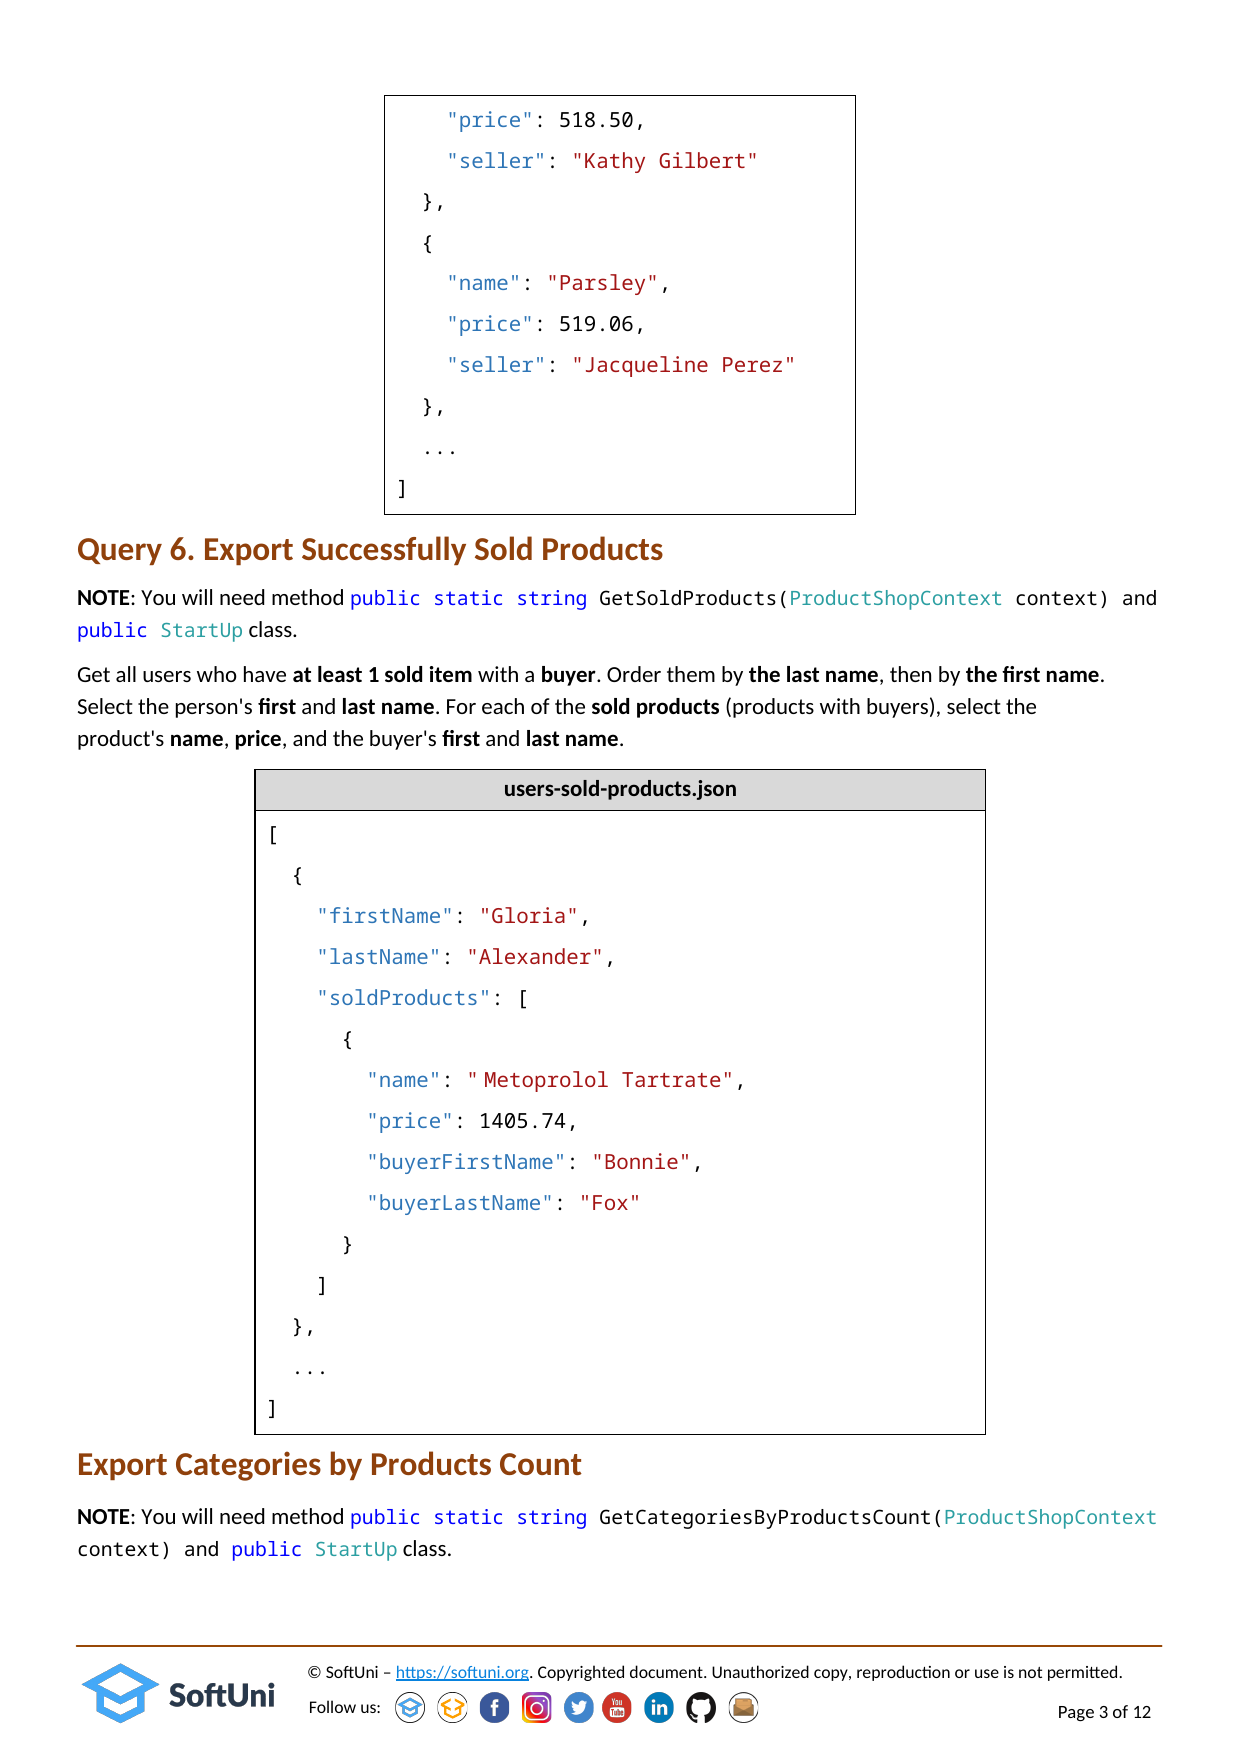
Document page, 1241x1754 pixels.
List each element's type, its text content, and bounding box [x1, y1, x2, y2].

picture [564, 1692, 594, 1723]
picture [522, 1692, 552, 1723]
subtitle Export Successfully Sold Products [77, 528, 1163, 568]
picture [395, 1692, 425, 1723]
picture [644, 1692, 653, 1701]
picture [686, 1692, 716, 1723]
table_header users-sold-products.json [256, 770, 985, 810]
picture [75, 1658, 281, 1729]
picture [665, 1692, 674, 1701]
picture [658, 1705, 667, 1714]
text NOTE: You will need method public static string GetCategoriesByProductsCount(ProductShopContext context) and public StartUp class. [77, 1502, 1163, 1563]
picture [665, 1714, 674, 1723]
text Get all users who have at least 1 sold item with a buyer. Order them by the last name, then by the first name. Select the person's first and last name. For each of the sold products (products with buyers), select the product's name, price, and the buyer's first and last name. [77, 660, 1163, 752]
picture [644, 1714, 653, 1723]
picture [602, 1692, 632, 1723]
picture [437, 1692, 468, 1723]
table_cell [385, 96, 855, 514]
table_cell [ { "firstName": "Gloria", "lastName": "Alexander", "soldProducts": [ { "name": " Metoprolol Tartrate", "price": 1405.74, "buyerFirstName": "Bonnie", "buyerLastName": "Fox" } ] }, ... ] [256, 811, 985, 1434]
text NOTE: You will need method public static string GetSoldProducts(ProductShopContext context) and public StartUp class. [77, 583, 1163, 643]
text Export Categories by Products Count [77, 1443, 1163, 1484]
picture [479, 1692, 510, 1723]
picture [728, 1692, 759, 1723]
